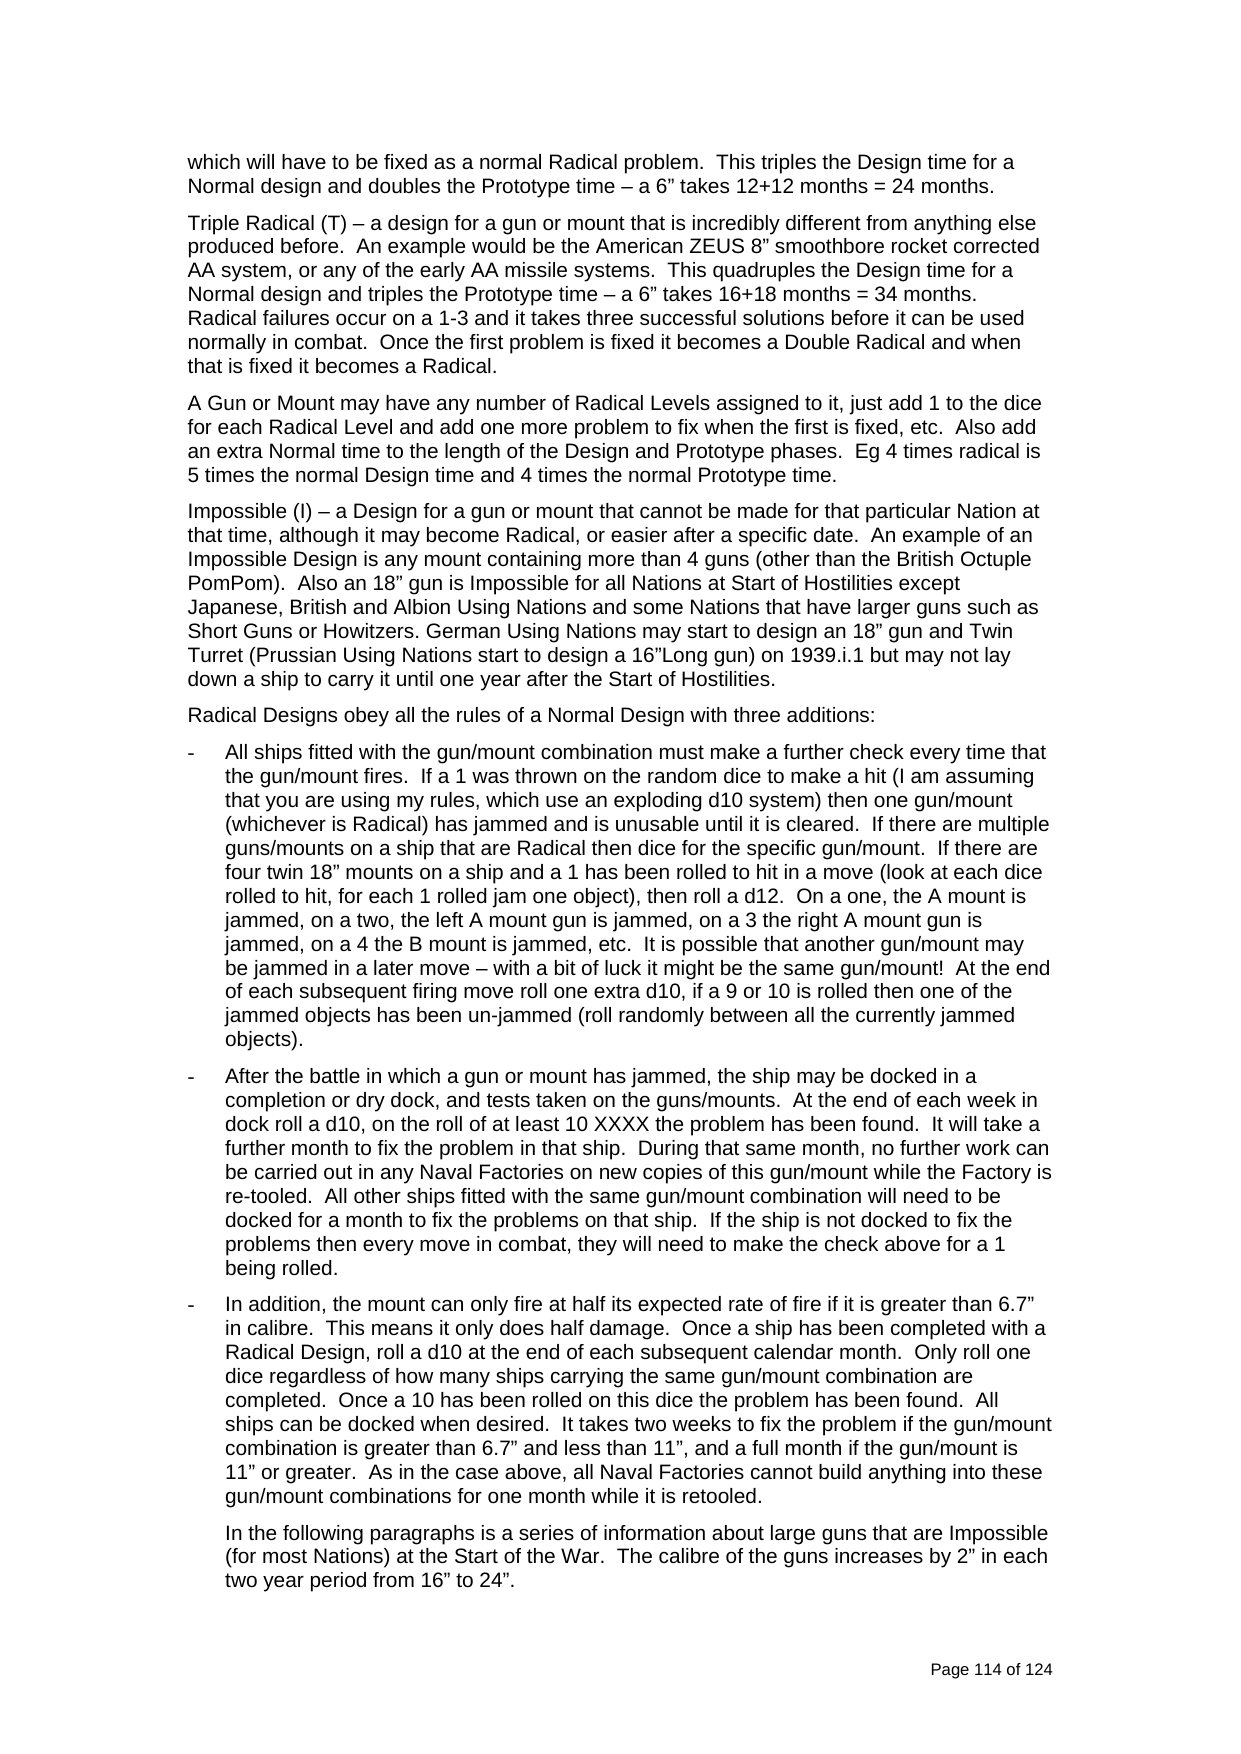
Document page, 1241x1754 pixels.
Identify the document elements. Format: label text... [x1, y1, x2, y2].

list In addition, the mount can only fire at half its expected rate of fire if it is greater than 6.7” in calibre. This means it only does half damage. Once a ship has been completed with a Radical Design, roll a d10 at the end of each subsequent calendar month. Only roll one dice regardless of how many ships carrying the same gun/mount combination are completed. Once a 10 has been rolled on this dice the problem has been found. All ships can be docked when desired. It takes two weeks to fix the problem if the gun/mount combination is greater than 6.7” and less than 11”, and a full month if the gun/mount is 11” or greater. As in the case above, all Naval Factories cannot build anything into these gun/mount combinations for one month while it is retooled. [187, 1292, 1053, 1508]
list All ships fitted with the gun/mount combination must make a further check every time that the gun/mount fires. If a 1 was thrown on the random dice to make a hit (I am assuming that you are using my rules, which use an exploding d10 system) then one gun/mount (whichever is Radical) has jammed and is unusable until it is cleared. If there are multiple guns/mounts on a ship that are Radical then dice for the specific gun/mount. If there are four twin 18” mounts on a ship and a 1 has been rolled to hit in a move (look at each dice rolled to hit, for each 1 rolled jam one object), then roll a d12. On a one, the A mount is jammed, on a two, the left A mount gun is jammed, on a 3 the right A mount gun is jammed, on a 4 the B mount is jammed, etc. It is possible that another gun/mount may be jammed in a later move – with a bit of luck it might be the same gun/mount! At the end of each subsequent firing move roll one extra d10, if a 9 or 10 is rolled then one of the jammed objects has been un-jammed (roll randomly between all the currently jammed objects). [187, 739, 1053, 1051]
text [187, 150, 1053, 198]
text Triple Radical (T) – a design for a gun or mount that is incredibly different from anything else produced before. An example would be the American ZEUS 8” smoothbore rocket corrected AA system, or any of the early AA missile systems. This quadruples the Design time for a Normal design and triples the Prototype time – a 6” takes 16+18 months = 34 months. Radical failures occur on a 1-3 and it takes three successful solutions before it can be used normally in combat. Once the first problem is fixed it becomes a Double Radical and when that is fixed it becomes a Radical. [187, 210, 1053, 378]
text Radical Designs obey all the rules of a Normal Design with three additions: [187, 703, 1053, 727]
list After the battle in which a gun or mount has jammed, the ship may be docked in a completion or dry dock, and tests taken on the guns/mounts. At the end of each week in dock roll a d10, on the roll of at least 10 XXXX the problem has been found. It will take a further month to fix the problem in that ship. During that same month, no further work can be carried out in any Naval Factories on new copies of this gun/mount while the Factory is re-tooled. All other ships fitted with the same gun/mount combination will need to be docked for a month to fix the problems on that ship. If the ship is not docked to fix the problems then every move in combat, they will need to make the check above for a 1 being rolled. [187, 1064, 1053, 1279]
text In the following paragraphs is a series of information about large guns that are Impossible (for most Nations) at the Start of the War. The calibre of the guns increases by 2” in each two year period from 16” to 24”. [225, 1520, 1053, 1592]
text A Gun or Mount may have any number of Radical Levels assigned to it, just add 1 to the dice for each Radical Level and add one more problem to fix when the first is fixed, etc. Also add an extra Normal time to the length of the Design and Prototype phases. Eg 4 times radical is 5 times the normal Design time and 4 times the normal Prototype time. [187, 391, 1053, 486]
text Impossible (I) – a Design for a gun or mount that cannot be made for that particular Nation at that time, although it may become Radical, or easier after a specific date. An example of an Impossible Design is any mount containing more than 4 guns (other than the British Octuple PomPom). Also an 18” gun is Impossible for all Nations at Start of Hostilities except Japanese, British and Albion Using Nations and some Nations that have larger guns such as Short Guns or Howitzers. German Using Nations may start to design an 18” gun and Twin Turret (Prussian Using Nations start to design a 16”Long gun) on 1939.i.1 but may not lay down a ship to carry it until one year after the Start of Hostilities. [187, 499, 1053, 691]
